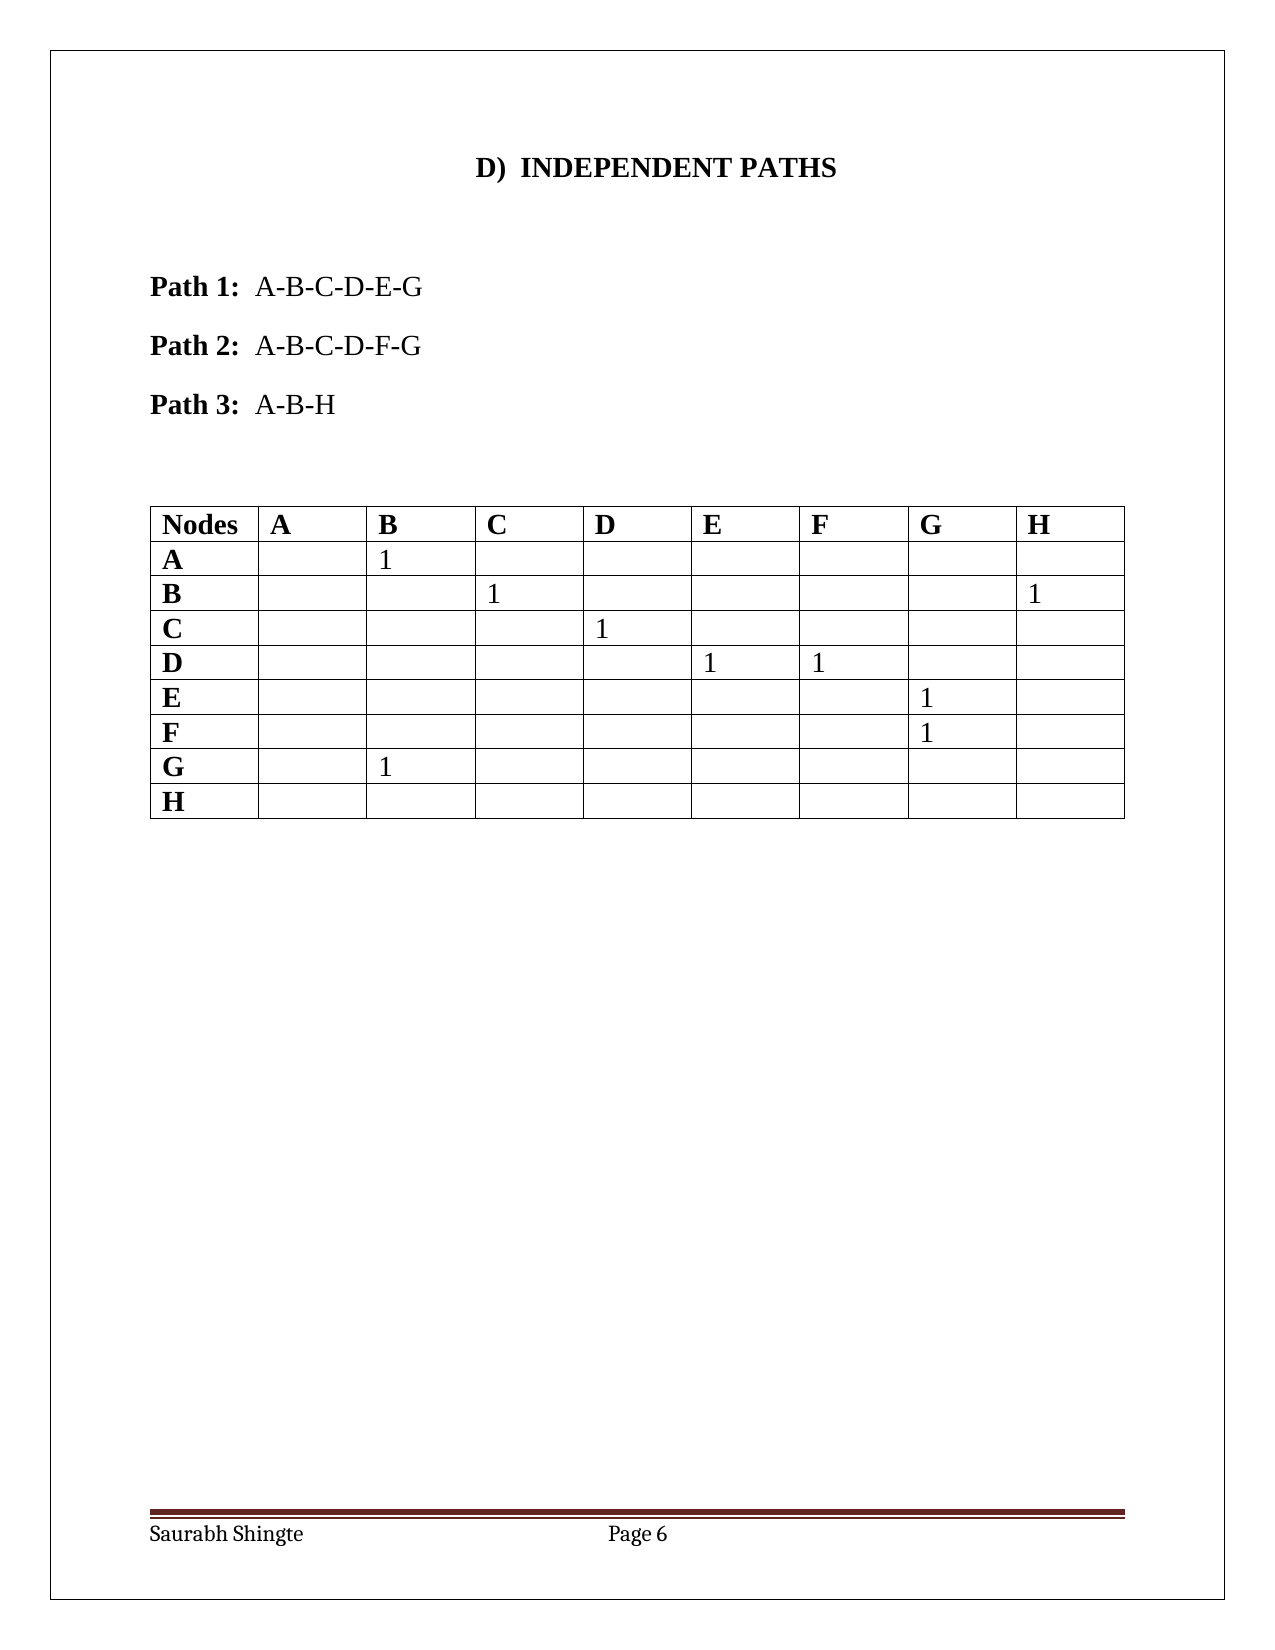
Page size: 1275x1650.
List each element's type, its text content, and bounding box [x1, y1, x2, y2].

table_cell 1 [800, 646, 908, 679]
table_cell [800, 715, 908, 748]
table_cell [800, 749, 908, 783]
table_cell [367, 715, 475, 748]
table_header D [584, 507, 691, 541]
table_cell [367, 611, 475, 644]
table_header A [259, 507, 366, 541]
table_cell [1017, 715, 1124, 748]
table_cell D [151, 646, 258, 679]
table_cell [476, 715, 583, 748]
table_cell [259, 576, 366, 610]
table_cell F [151, 715, 258, 748]
table_cell [909, 611, 1016, 644]
table_cell [1017, 784, 1124, 817]
table_cell [476, 542, 583, 575]
table_header F [800, 507, 908, 541]
table_cell [584, 576, 691, 610]
table_cell [1017, 646, 1124, 679]
table_cell [692, 749, 799, 783]
table_cell [800, 576, 908, 610]
text Path 1: A-B-C-D-E-G [150, 269, 1125, 302]
table_cell 1 [367, 749, 475, 783]
table_cell [1017, 611, 1124, 644]
table_cell [909, 576, 1016, 610]
table_cell [692, 576, 799, 610]
table_cell [476, 784, 583, 817]
table_cell C [151, 611, 258, 644]
table_cell [476, 680, 583, 714]
table_cell [692, 715, 799, 748]
table_header B [367, 507, 475, 541]
table_cell [259, 784, 366, 817]
table_cell [1017, 680, 1124, 714]
table_cell 1 [367, 542, 475, 575]
table_cell [367, 576, 475, 610]
list INDEPENDENT PATHS [187, 150, 1125, 183]
table_header Nodes [151, 507, 258, 541]
table_cell [259, 542, 366, 575]
table_cell [909, 749, 1016, 783]
table_cell [800, 542, 908, 575]
table_cell 1 [584, 611, 691, 644]
table_cell H [151, 784, 258, 817]
table_cell 1 [1017, 576, 1124, 610]
table_cell [259, 646, 366, 679]
table_cell 1 [476, 576, 583, 610]
table_cell 1 [692, 646, 799, 679]
table_cell [259, 715, 366, 748]
table_header C [476, 507, 583, 541]
table_cell [800, 784, 908, 817]
table_cell [584, 715, 691, 748]
table_header H [1017, 507, 1124, 541]
table_cell [476, 611, 583, 644]
table_cell [1017, 542, 1124, 575]
text Path 2: A-B-C-D-F-G [150, 328, 1125, 362]
table_cell [1017, 749, 1124, 783]
table_cell [476, 749, 583, 783]
table_cell [584, 749, 691, 783]
table_cell [259, 749, 366, 783]
table_cell B [151, 576, 258, 610]
table_cell [909, 542, 1016, 575]
table_header G [909, 507, 1016, 541]
table_cell [692, 611, 799, 644]
table_cell [692, 680, 799, 714]
table_cell [584, 784, 691, 817]
table_cell 1 [909, 715, 1016, 748]
table_cell [259, 611, 366, 644]
table_cell E [151, 680, 258, 714]
table_header E [692, 507, 799, 541]
table_cell [367, 680, 475, 714]
table_cell G [151, 749, 258, 783]
table_cell [584, 542, 691, 575]
table_cell [367, 646, 475, 679]
table_cell [476, 646, 583, 679]
table_cell [800, 611, 908, 644]
table_cell [584, 680, 691, 714]
table_cell [692, 542, 799, 575]
table_cell 1 [909, 680, 1016, 714]
table_cell [909, 646, 1016, 679]
table_cell [584, 646, 691, 679]
text Path 3: A-B-H [150, 387, 1125, 421]
table_cell [259, 680, 366, 714]
table_cell [367, 784, 475, 817]
table_cell A [151, 542, 258, 575]
table_cell [800, 680, 908, 714]
table_cell [692, 784, 799, 817]
table_cell [909, 784, 1016, 817]
